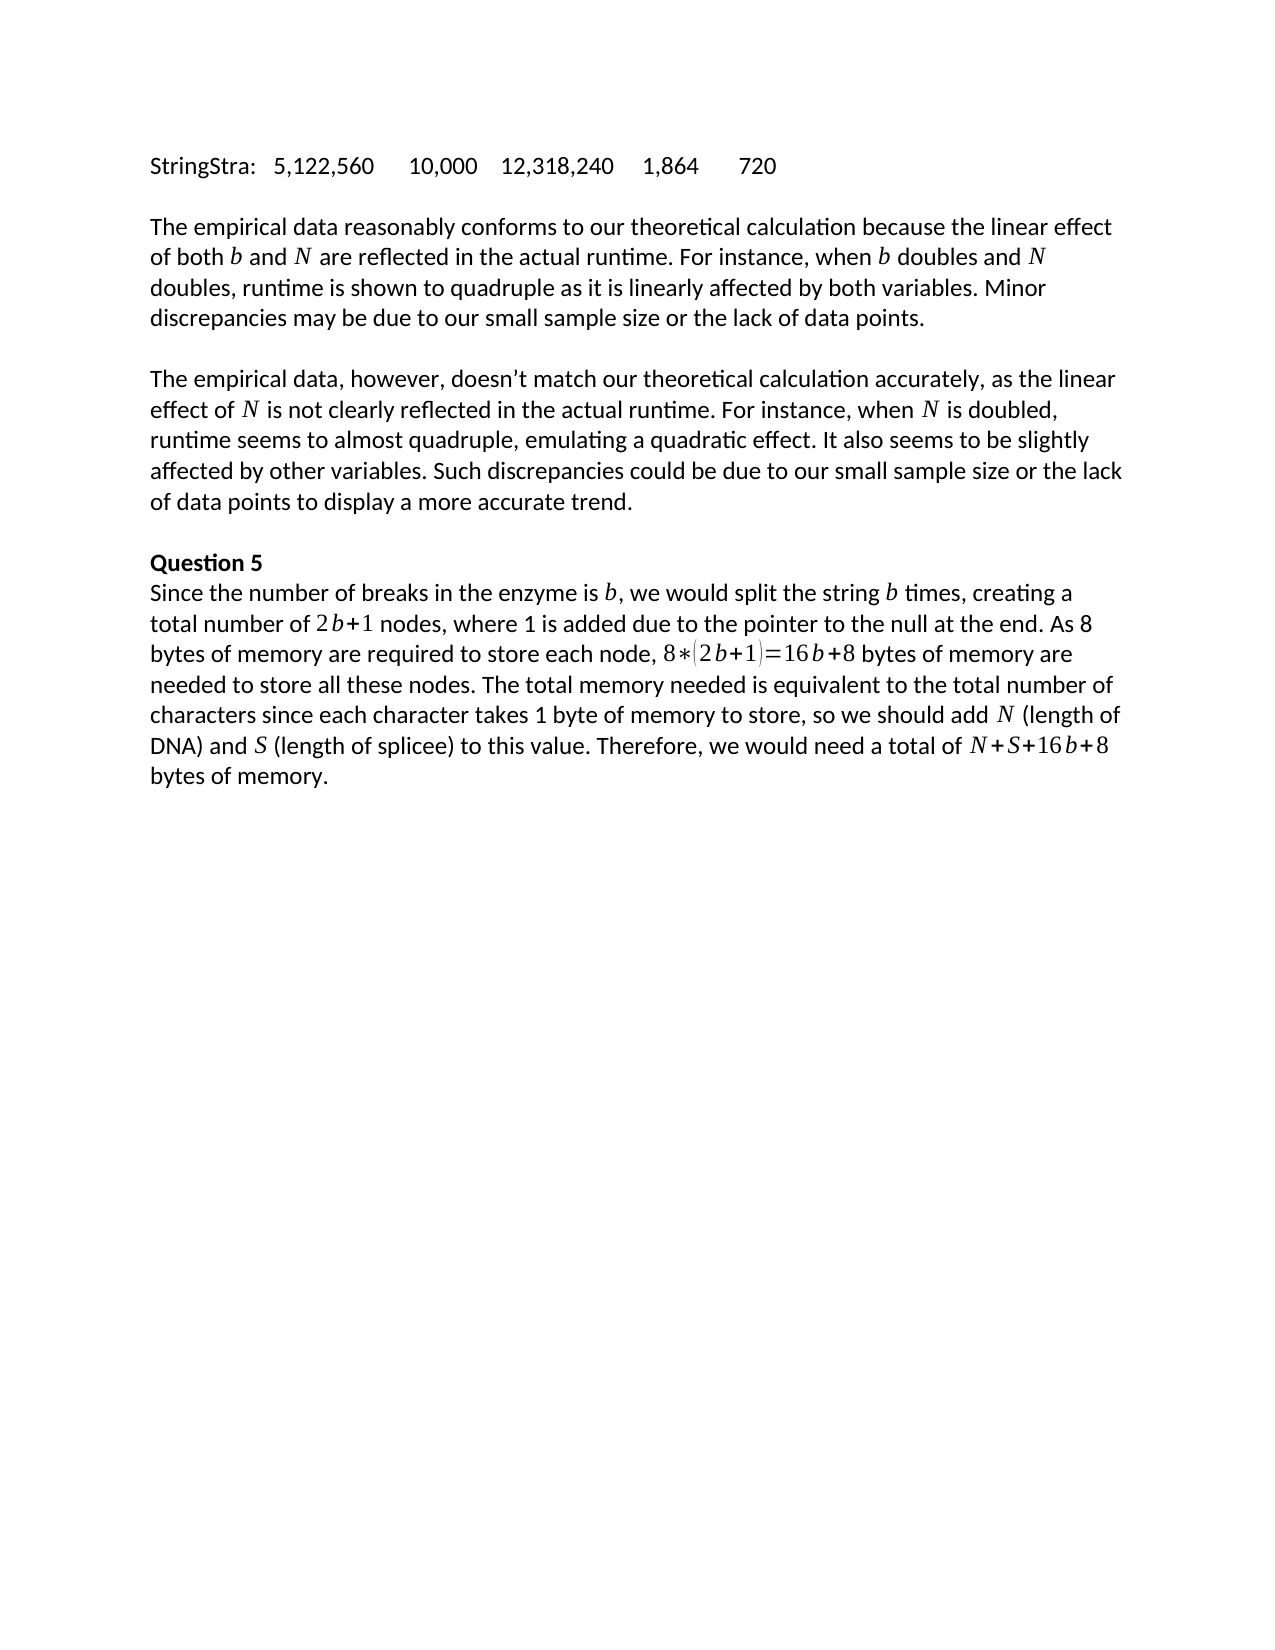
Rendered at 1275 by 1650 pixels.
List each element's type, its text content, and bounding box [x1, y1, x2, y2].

text The empirical data reasonably conforms to our theoretical calculation because the linear effect of both and are reflected in the actual runtime. For instance, when doubles and doubles, runtime is shown to quadruple as it is linearly affected by both variables. Minor discrepancies may be due to our small sample size or the lack of data points. [150, 211, 1125, 333]
text The empirical data, however, doesn’t match our theoretical calculation accurately, as the linear effect of is not clearly reflected in the actual runtime. For instance, when is doubled, runtime seems to almost quadruple, emulating a quadratic effect. It also seems to be slightly affected by other variables. Such discrepancies could be due to our small sample size or the lack of data points to display a more accurate trend. [150, 364, 1125, 516]
text StringStra: 5,122,560 10,000 12,318,240 1,864 720 [150, 150, 1125, 181]
text Since the number of breaks in the enzyme is , we would split the string times, creating a total number of nodes, where 1 is added due to the pointer to the null at the end. As 8 bytes of memory are required to store each node, bytes of memory are needed to store all these nodes. The total memory needed is equivalent to the total number of characters since each character takes 1 byte of memory to store, so we should add (length of DNA) and (length of splicee) to this value. Therefore, we would need a total of bytes of memory. [150, 577, 1125, 791]
text Question 5 [150, 547, 1125, 577]
